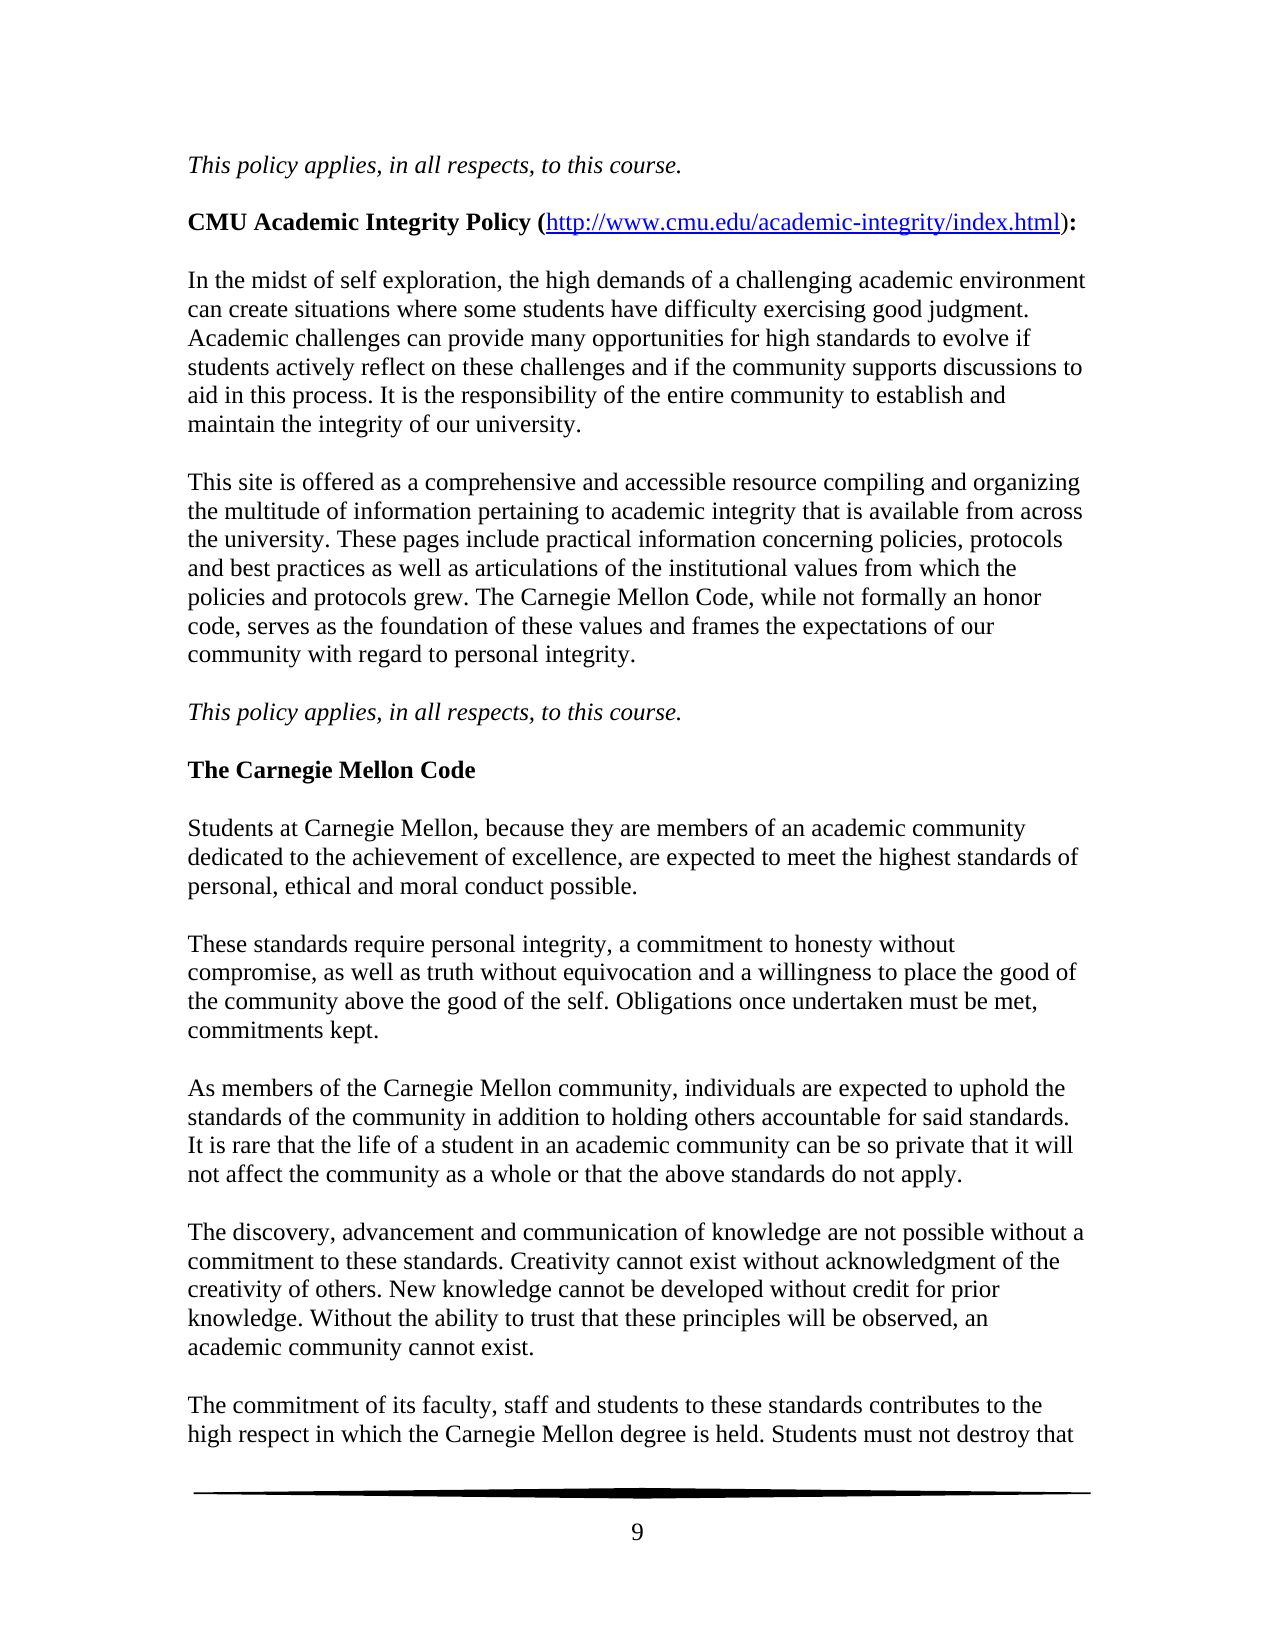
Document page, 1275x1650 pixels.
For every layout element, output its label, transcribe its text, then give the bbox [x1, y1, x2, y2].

text The Carnegie Mellon Code [187, 755, 1087, 784]
text This policy applies, in all respects, to this course. [187, 697, 1087, 726]
text This policy applies, in all respects, to this course. [187, 150, 1087, 179]
text This site is offered as a comprehensive and accessible resource compiling and organizing the multitude of information pertaining to academic integrity that is available from across the university. These pages include practical information concerning policies, protocols and best practices as well as articulations of the institutional values from which the policies and protocols grew. The Carnegie Mellon Code, while not formally an honor code, serves as the foundation of these values and frames the expectations of our community with regard to personal integrity. [187, 467, 1087, 668]
text As members of the Carnegie Mellon community, individuals are expected to uphold the standards of the community in addition to holding others accountable for said standards. It is rare that the life of a student in an academic community can be so private that it will not affect the community as a whole or that the above standards do not apply. [187, 1073, 1087, 1188]
text These standards require personal integrity, a commitment to honesty without compromise, as well as truth without equivocation and a willingness to place the good of the community above the good of the self. Obligations once undertaken must be met, commitments kept. [187, 929, 1087, 1044]
text Students at Carnegie Mellon, because they are members of an academic community dedicated to the achievement of excellence, are expected to meet the highest standards of personal, ethical and moral conduct possible. [187, 813, 1087, 899]
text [187, 1390, 1087, 1447]
text In the midst of self exploration, the high demands of a challenging academic environment can create situations where some students have difficulty exercising good judgment. Academic challenges can provide many opportunities for high standards to evolve if students actively reflect on these challenges and if the community supports discussions to aid in this process. It is the responsibility of the entire community to establish and maintain the integrity of our university. [187, 265, 1087, 438]
text CMU Academic Integrity Policy (http://www.cmu.edu/academic-integrity/index.html): [187, 207, 1087, 236]
text The discovery, advancement and communication of knowledge are not possible without a commitment to these standards. Creativity cannot exist without acknowledgment of the creativity of others. New knowledge cannot be developed without credit for prior knowledge. Without the ability to trust that these principles will be observed, an academic community cannot exist. [187, 1217, 1087, 1361]
